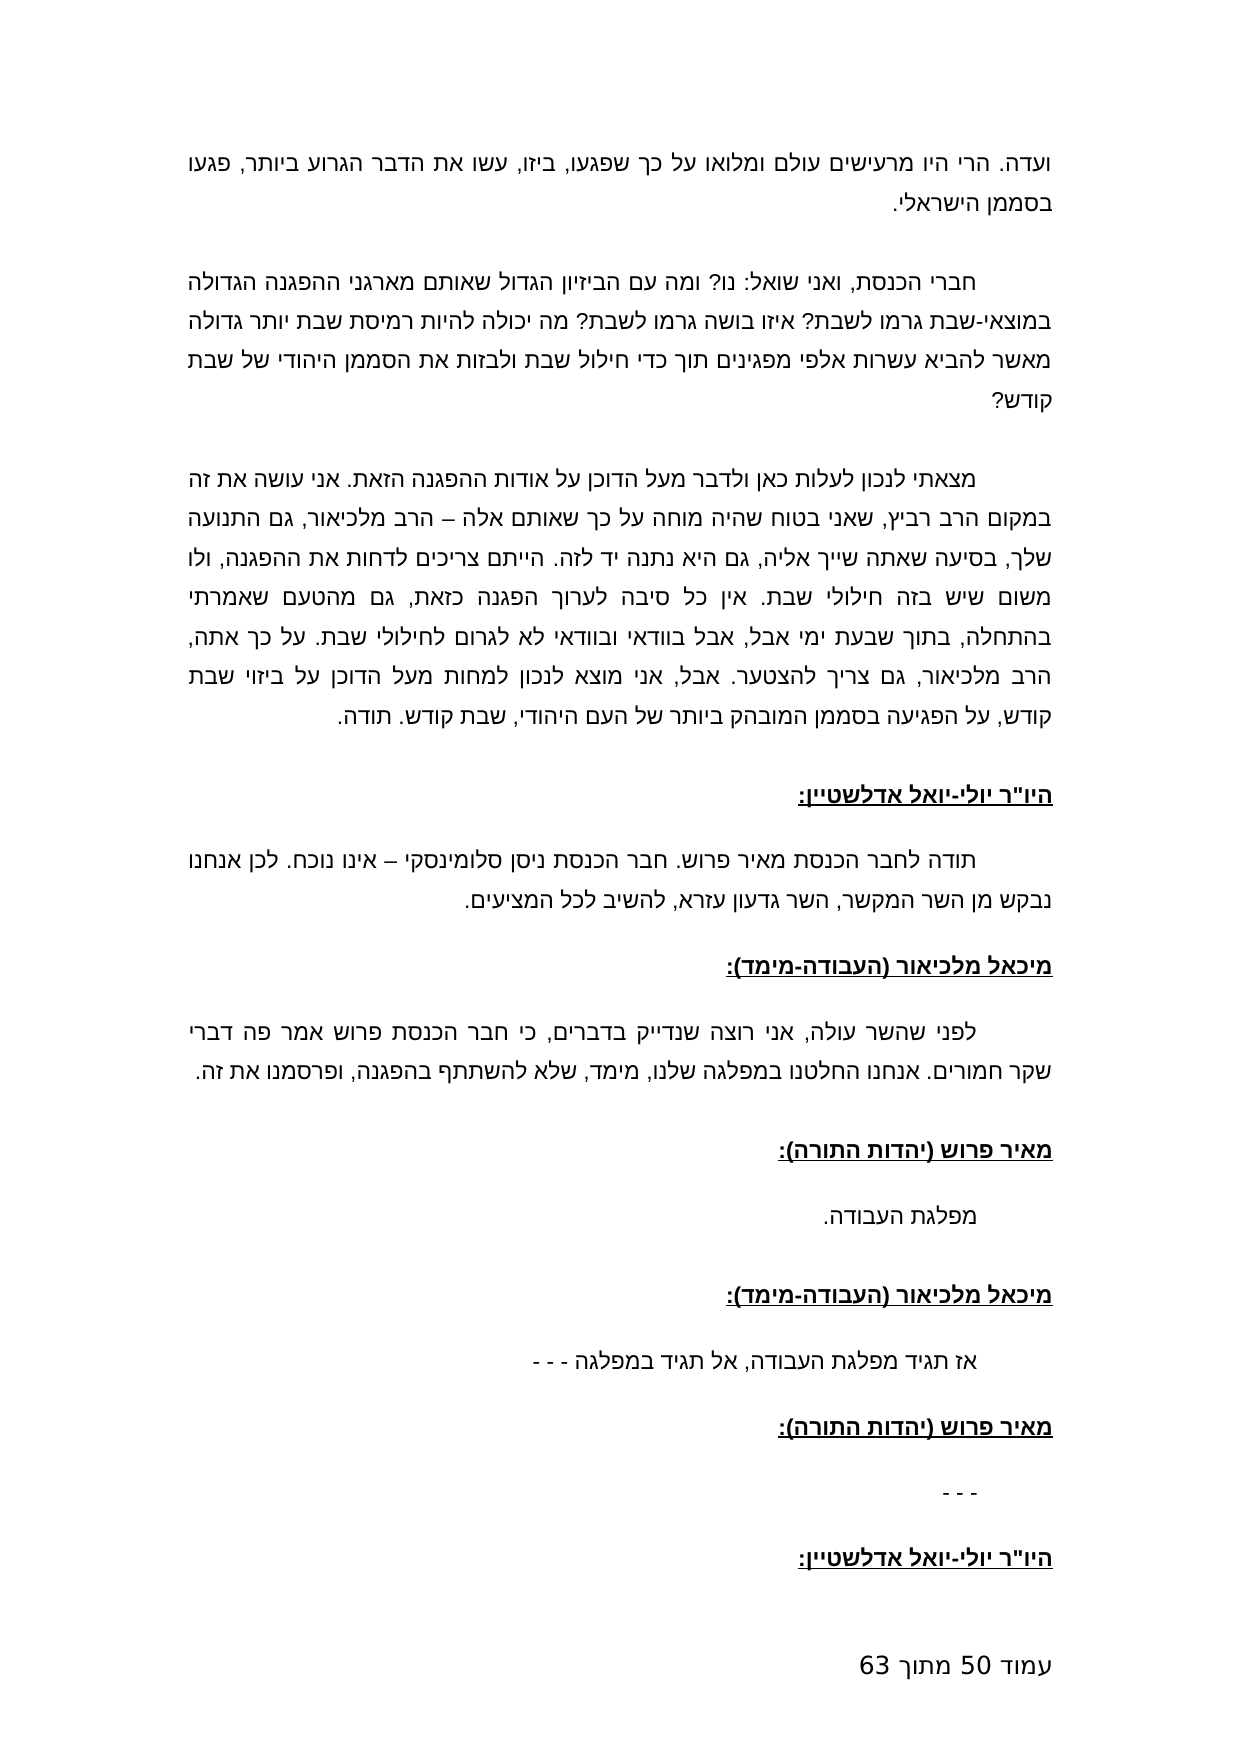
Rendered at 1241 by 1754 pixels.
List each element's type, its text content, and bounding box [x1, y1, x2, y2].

text מאיר פרוש (יהדות התורה): [187, 1387, 1053, 1440]
text מפלגת העבודה. [187, 1203, 1053, 1229]
text מיכאל מלכיאור (העבודה-מימד): [187, 953, 1053, 979]
text אז תגיד מפלגת העבודה, אל תגיד במפלגה - - - [187, 1348, 1053, 1374]
text - - - [187, 1479, 1053, 1506]
text היו"ר יולי-יואל אדלשטיין: [187, 782, 1053, 808]
text מיכאל מלכיאור (העבודה-מימד): [187, 1282, 1053, 1308]
text היו"ר יולי-יואל אדלשטיין: [187, 1519, 1053, 1572]
text מצאתי לנכון לעלות כאן ולדבר מעל הדוכן על אודות ההפגנה הזאת. אני עושה את זה במקום הרב רביץ, שאני בטוח שהיה מוחה על כך שאותם אלה – הרב מלכיאור, גם התנועה שלך, בסיעה שאתה שייך אליה, גם היא נתנה יד לזה. הייתם צריכים לדחות את ההפגנה, ולו משום שיש בזה חילולי שבת. אין כל סיבה לערוך הפגנה כזאת, גם מהטעם שאמרתי בהתחלה, בתוך שבעת ימי אבל, אבל בוודאי ובוודאי לא לגרום לחילולי שבת. על כך אתה, הרב מלכיאור, גם צריך להצטער. אבל, אני מוצא לנכון למחות מעל הדוכן על ביזוי שבת קודש, על הפגיעה בסממן המובהק ביותר של העם היהודי, שבת קודש. תודה. [187, 466, 1053, 729]
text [187, 150, 1053, 216]
text לפני שהשר עולה, אני רוצה שנדייק בדברים, כי חבר הכנסת פרוש אמר פה דברי שקר חמורים. אנחנו החלטנו במפלגה שלנו, מימד, שלא להשתתף בהפגנה, ופרסמנו את זה. [187, 1019, 1053, 1084]
text תודה לחבר הכנסת מאיר פרוש. חבר הכנסת ניסן סלומינסקי – אינו נוכח. לכן אנחנו נבקש מן השר המקשר, השר גדעון עזרא, להשיב לכל המציעים. [187, 847, 1053, 913]
text חברי הכנסת, ואני שואל: נו? ומה עם הביזיון הגדול שאותם מארגני ההפגנה הגדולה במוצאי-שבת גרמו לשבת? איזו בושה גרמו לשבת? מה יכולה להיות רמיסת שבת יותר גדולה מאשר להביא עשרות אלפי מפגינים תוך כדי חילול שבת ולבזות את הסממן היהודי של שבת קודש? [187, 268, 1053, 413]
text מאיר פרוש (יהדות התורה): [187, 1137, 1053, 1163]
